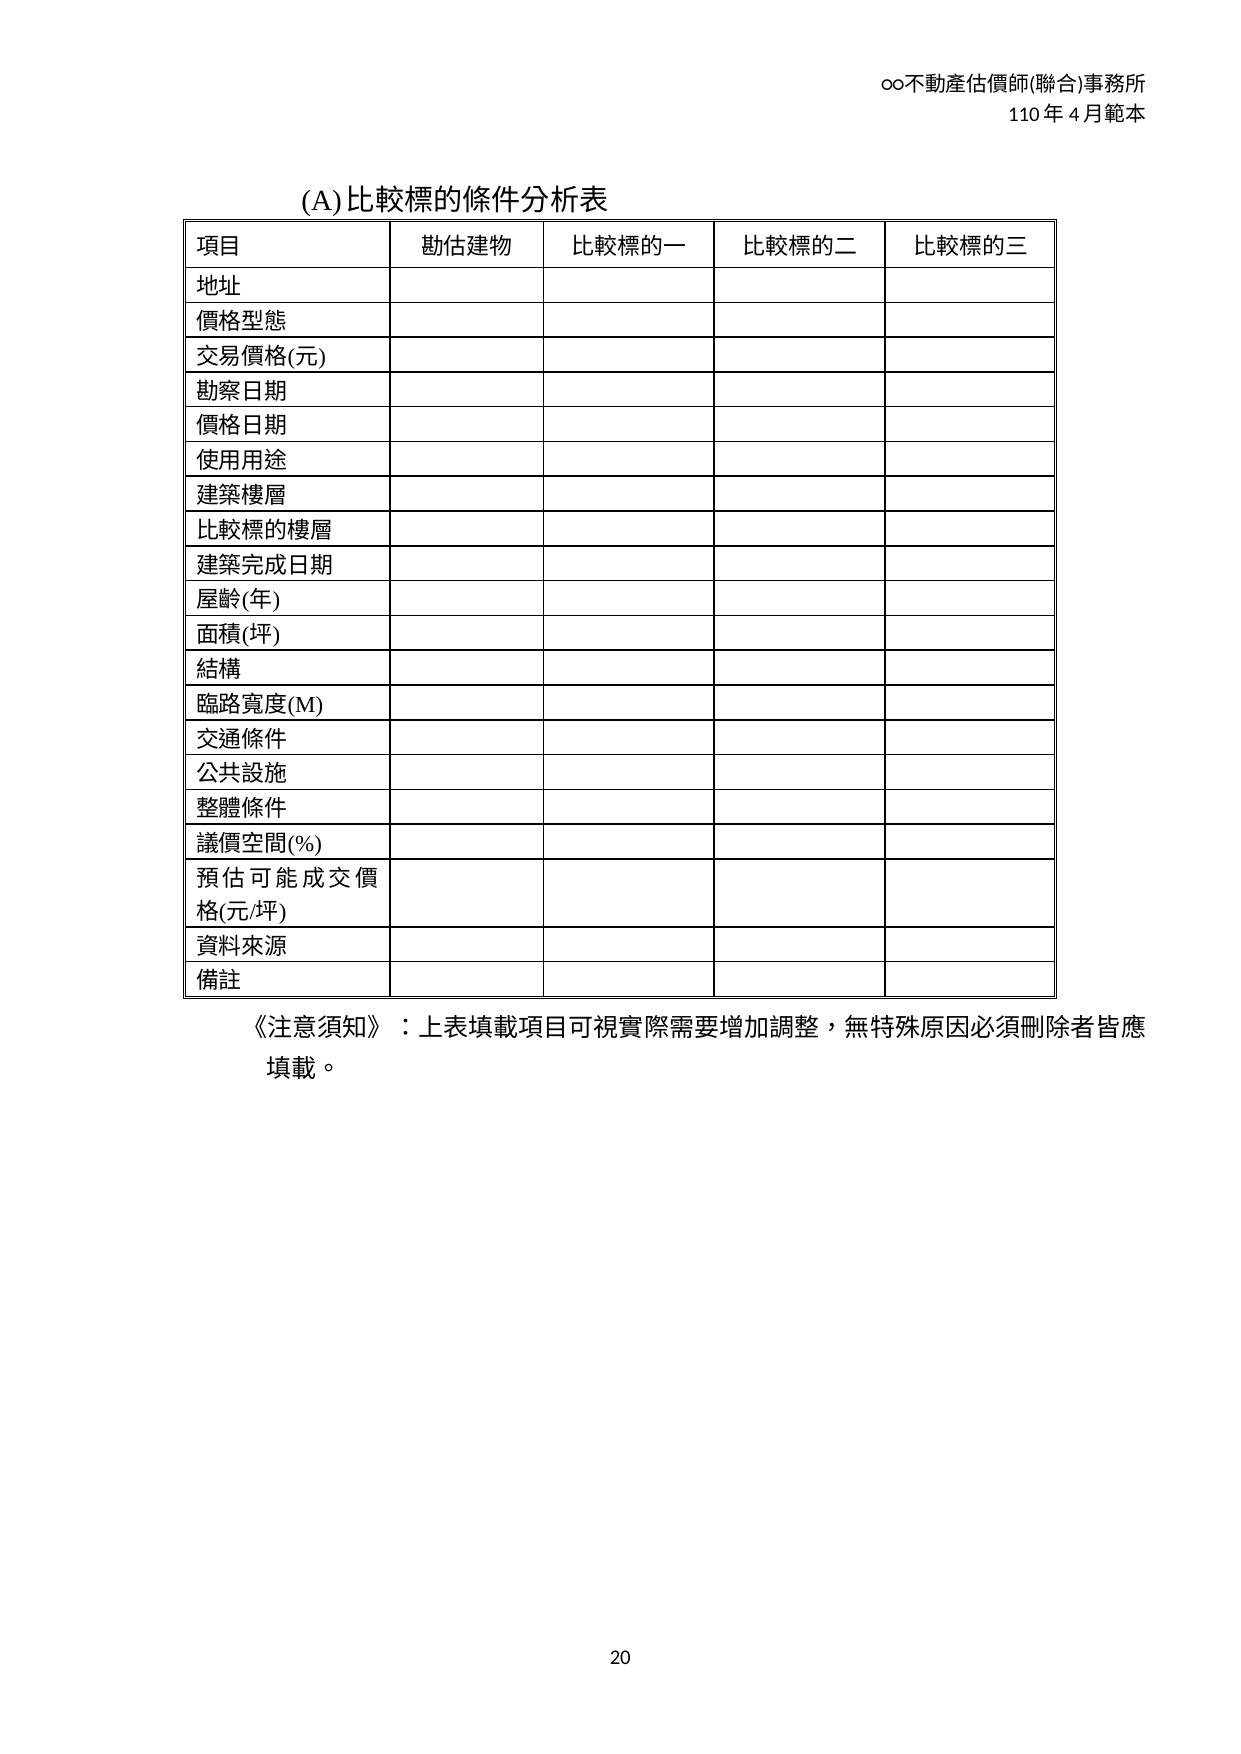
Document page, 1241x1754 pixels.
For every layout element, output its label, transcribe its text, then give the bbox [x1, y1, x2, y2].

table_cell [544, 790, 713, 823]
table_cell [886, 268, 1054, 301]
table_cell [886, 755, 1054, 788]
table_header 比較標的一 [544, 222, 713, 267]
table_cell [715, 547, 884, 580]
table_cell [544, 581, 713, 614]
table_cell [391, 928, 543, 961]
table_cell [544, 616, 713, 649]
table_cell [715, 512, 884, 545]
table_cell [715, 303, 884, 336]
table_cell [715, 373, 884, 406]
table_cell 交通條件 [186, 721, 389, 754]
table_cell 地址 [186, 268, 389, 301]
table_cell [544, 825, 713, 858]
table_cell [886, 407, 1054, 441]
table_cell [715, 860, 884, 926]
table_cell [886, 616, 1054, 649]
table_cell [886, 651, 1054, 684]
table_cell [544, 373, 713, 406]
table_cell [391, 442, 543, 475]
table_cell [715, 268, 884, 301]
table_cell [715, 407, 884, 441]
table_cell [886, 962, 1054, 996]
table_cell [544, 442, 713, 475]
table_cell [886, 373, 1054, 406]
table_cell [391, 616, 543, 649]
table_cell 價格日期 [186, 407, 389, 441]
table_cell [544, 928, 713, 961]
table_cell [391, 825, 543, 858]
table_cell [391, 962, 543, 996]
table_cell [391, 338, 543, 371]
table_cell [391, 547, 543, 580]
table_cell [715, 686, 884, 719]
table_cell [715, 581, 884, 614]
table_cell [886, 547, 1054, 580]
table_cell [544, 407, 713, 441]
table_header 比較標的二 [715, 222, 884, 267]
table_cell 預估可能成交價格(元/坪) [186, 860, 389, 926]
table_cell [391, 686, 543, 719]
table_cell [391, 721, 543, 754]
table_header 比較標的三 [886, 222, 1054, 267]
table_cell [715, 651, 884, 684]
table_cell [715, 825, 884, 858]
table_cell [715, 721, 884, 754]
table_cell [544, 512, 713, 545]
table_cell [544, 477, 713, 510]
table_cell 比較標的樓層 [186, 512, 389, 545]
table_header 勘估建物 [391, 222, 543, 267]
list 比較標的條件分析表 [301, 177, 1146, 219]
table_cell [886, 825, 1054, 858]
table_cell [886, 581, 1054, 614]
table_cell [391, 303, 543, 336]
table_cell [544, 721, 713, 754]
table_cell [886, 928, 1054, 961]
table_cell [886, 442, 1054, 475]
table_cell 議價空間(%) [186, 825, 389, 858]
table_cell [391, 477, 543, 510]
table_cell [544, 268, 713, 301]
table_cell [544, 686, 713, 719]
table_cell [544, 860, 713, 926]
table_cell [544, 303, 713, 336]
table_cell 備註 [186, 962, 389, 996]
table_cell [715, 442, 884, 475]
table_cell [391, 407, 543, 441]
table_cell [886, 860, 1054, 926]
table_cell [886, 477, 1054, 510]
table_cell [715, 928, 884, 961]
table_cell [886, 338, 1054, 371]
table_cell [715, 477, 884, 510]
table_cell [715, 616, 884, 649]
table_cell 整體條件 [186, 790, 389, 823]
table_cell 臨路寬度(M) [186, 686, 389, 719]
table_cell [886, 686, 1054, 719]
table_cell [886, 512, 1054, 545]
table_cell 勘察日期 [186, 373, 389, 406]
table_cell [544, 962, 713, 996]
table_cell 建築樓層 [186, 477, 389, 510]
table_cell [715, 755, 884, 788]
table_cell [391, 512, 543, 545]
table_cell 交易價格(元) [186, 338, 389, 371]
table_cell [391, 860, 543, 926]
table_cell 面積(坪) [186, 616, 389, 649]
table_cell [715, 338, 884, 371]
table_cell 價格型態 [186, 303, 389, 336]
table_cell [391, 651, 543, 684]
table_cell [391, 581, 543, 614]
table_header 項目 [186, 222, 389, 267]
table_cell [544, 755, 713, 788]
text 《注意須知》：上表填載項目可視實際需要增加調整，無特殊原因必須刪除者皆應填載。 [242, 1003, 1146, 1086]
table_cell 資料來源 [186, 928, 389, 961]
table_cell 結構 [186, 651, 389, 684]
table_cell [544, 651, 713, 684]
table_cell 建築完成日期 [186, 547, 389, 580]
table_cell 屋齡(年) [186, 581, 389, 614]
table_cell [391, 755, 543, 788]
table_cell [886, 721, 1054, 754]
table_cell [391, 268, 543, 301]
table_cell [886, 303, 1054, 336]
table_cell [886, 790, 1054, 823]
table_cell [544, 338, 713, 371]
table_cell 公共設施 [186, 755, 389, 788]
table_cell [544, 547, 713, 580]
table_cell [391, 790, 543, 823]
table_cell [391, 373, 543, 406]
table_cell [715, 962, 884, 996]
table_cell 使用用途 [186, 442, 389, 475]
table_cell [715, 790, 884, 823]
